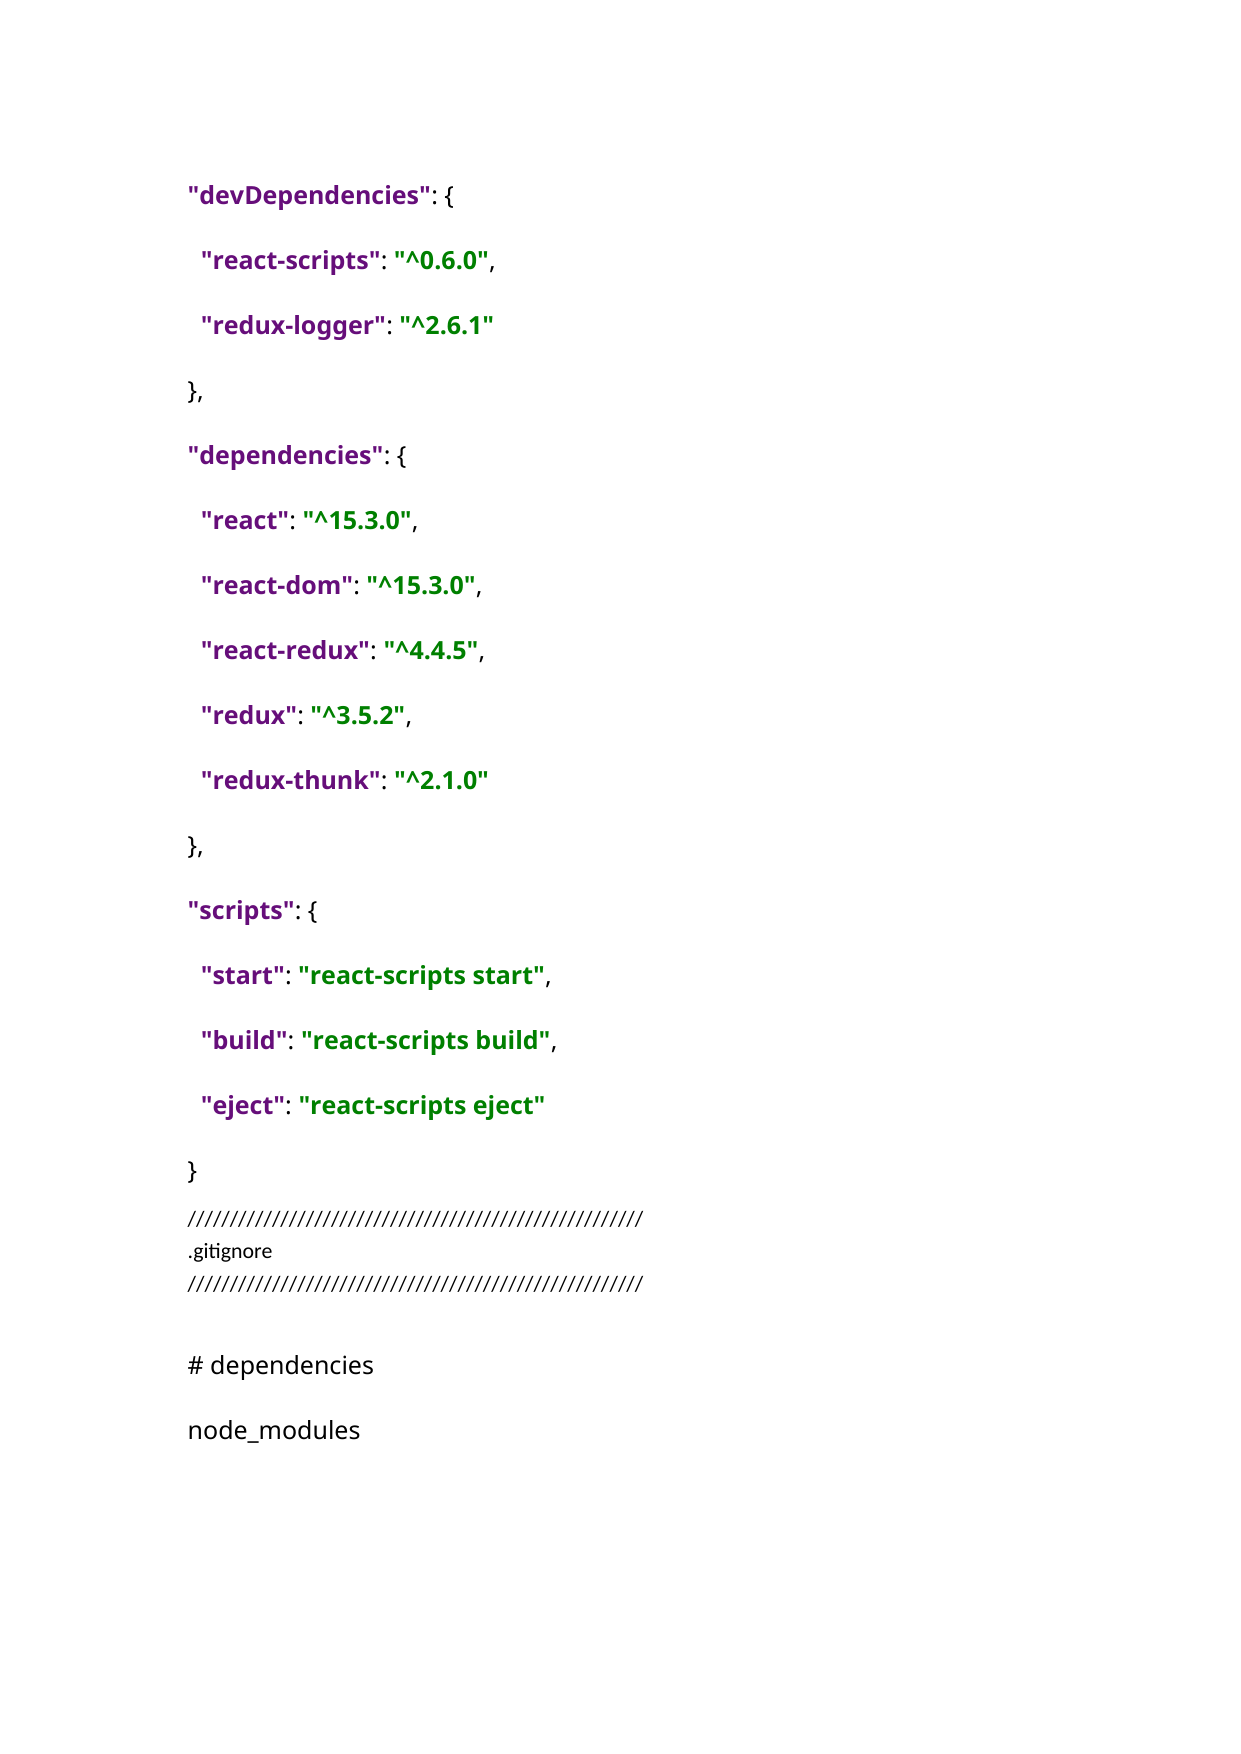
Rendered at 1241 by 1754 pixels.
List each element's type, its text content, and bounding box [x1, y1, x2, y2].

text .gitignore [187, 1234, 1053, 1267]
text ////////////////////////////////////////////////////// [187, 1202, 1053, 1234]
text "devDependencies": { "react-scripts": "^0.6.0", "redux-logger": "^2.6.1" }, "dependencies": { "react": "^15.3.0", "react-dom": "^15.3.0", "react-redux": "^4.4.5", "redux": "^3.5.2", "redux-thunk": "^2.1.0" }, "scripts": { "start": "react-scripts start", "build": "react-scripts build", "eject": "react-scripts eject" } [187, 162, 1053, 1202]
text ////////////////////////////////////////////////////// [187, 1267, 1053, 1299]
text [187, 1332, 1053, 1462]
